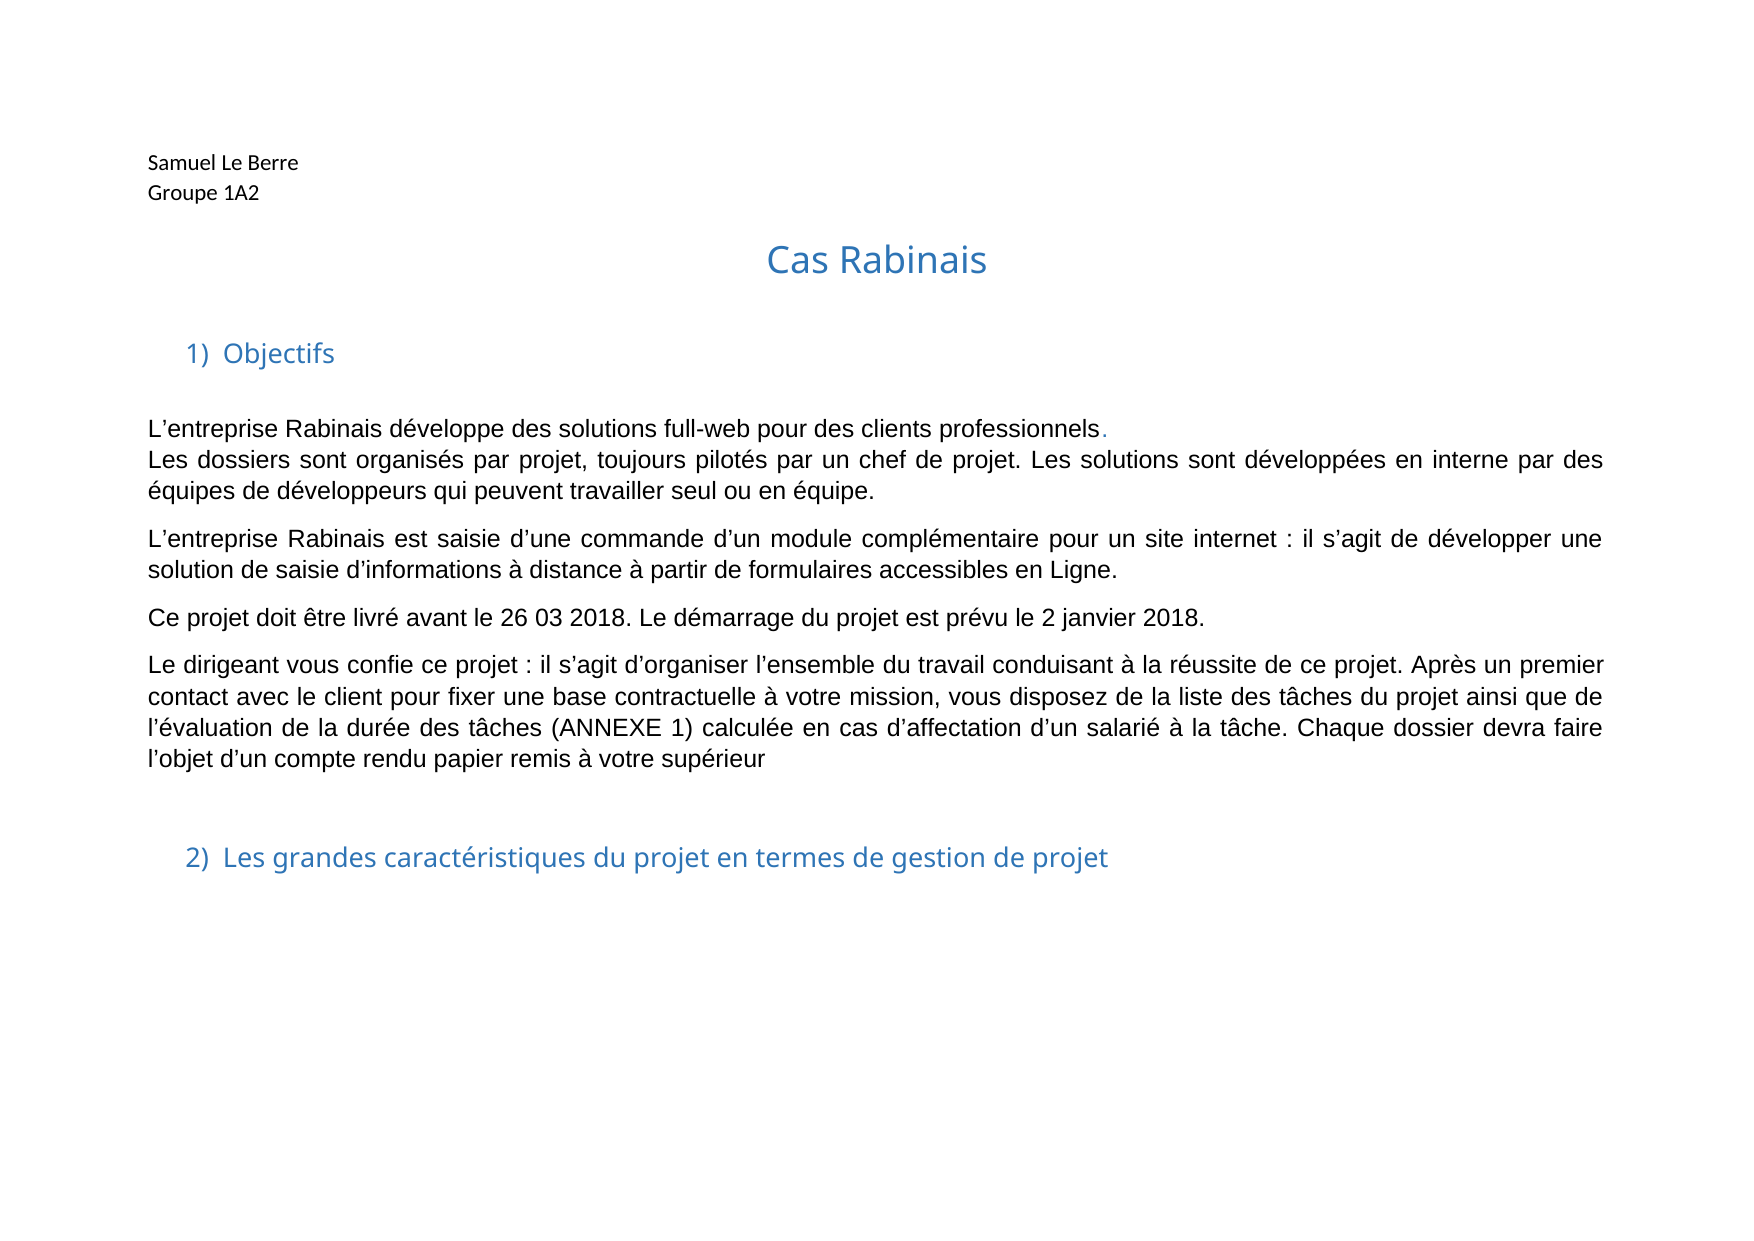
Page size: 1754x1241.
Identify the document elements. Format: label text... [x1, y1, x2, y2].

subtitle Cas Rabinais [148, 233, 1606, 284]
text Samuel Le Berre [148, 148, 1606, 176]
text Les dossiers sont organisés par projet, toujours pilotés par un chef de projet. Les solutions sont développées en interne par des équipes de développeurs qui peuvent travailler seul ou en équipe. [148, 445, 1606, 505]
text Ce projet doit être livré avant le 26 03 2018. Le démarrage du projet est prévu le 2 janvier 2018. [148, 603, 1606, 631]
subtitle Objectifs [185, 335, 1606, 372]
text Le dirigeant vous confie ce projet : il s’agit d’organiser l’ensemble du travail conduisant à la réussite de ce projet. Après un premier contact avec le client pour fixer une base contractuelle à votre mission, vous disposez de la liste des tâches du projet ainsi que de l’évaluation de la durée des tâches (ANNEXE 1) calculée en cas d’affectation d’un salarié à la tâche. Chaque dossier devra faire l’objet d’un compte rendu papier remis à votre supérieur [148, 650, 1606, 772]
text L’entreprise Rabinais est saisie d’une commande d’un module complémentaire pour un site internet : il s’agit de développer une solution de saisie d’informations à distance à partir de formulaires accessibles en Ligne. [148, 524, 1606, 584]
subtitle Les grandes caractéristiques du projet en termes de gestion de projet [185, 838, 1606, 875]
subtitle L’entreprise Rabinais développe des solutions full-web pour des clients professionnels. [148, 414, 1606, 443]
text Groupe 1A2 [148, 178, 1606, 206]
